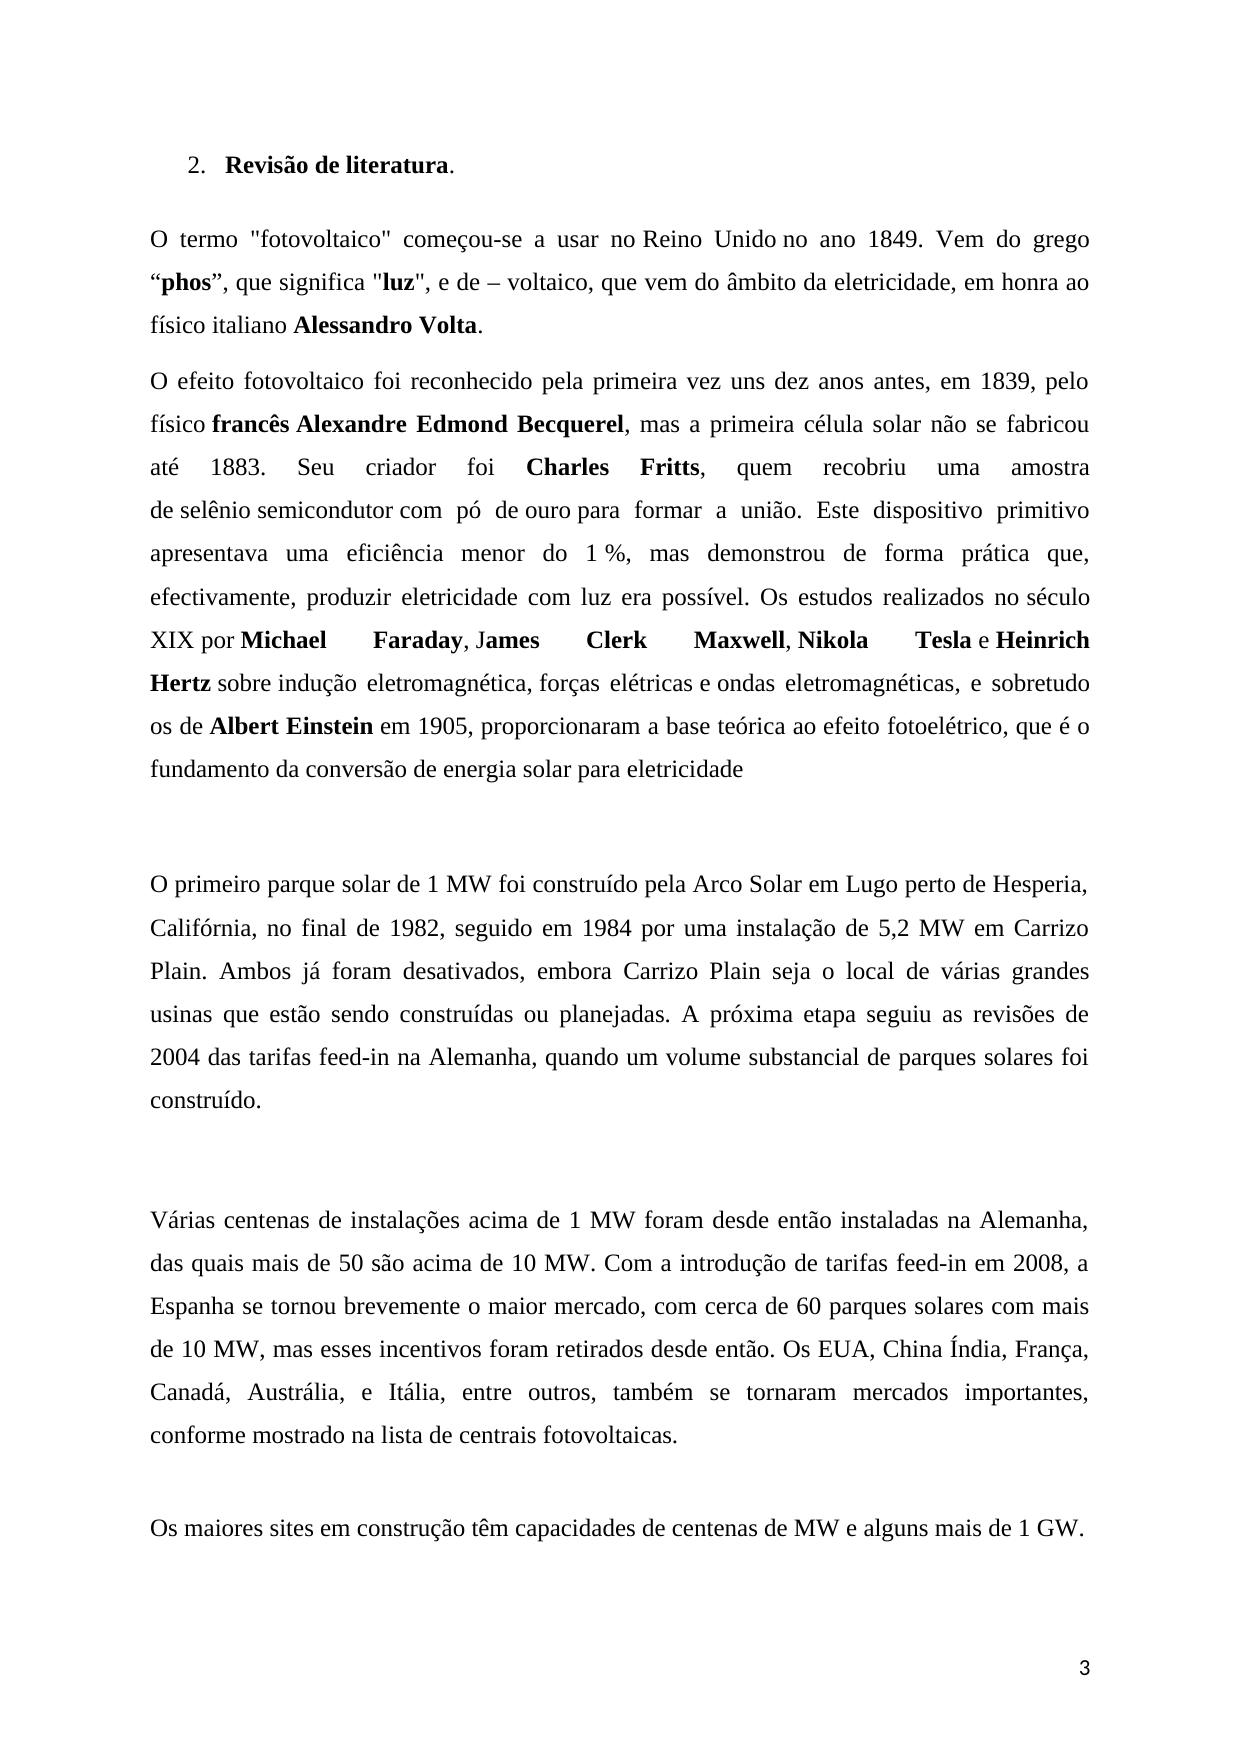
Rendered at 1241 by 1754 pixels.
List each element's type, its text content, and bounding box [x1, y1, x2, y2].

list Revisão de literatura. [187, 150, 1090, 179]
text O termo "fotovoltaico" começou-se a usar no Reino Unido no ano 1849. Vem do grego “phos”, que significa "luz", e de – voltaico, que vem do âmbito da eletricidade, em honra ao físico italiano Alessandro Volta. [150, 224, 1090, 339]
text Várias centenas de instalações acima de 1 MW foram desde então instaladas na Alemanha, das quais mais de 50 são acima de 10 MW. Com a introdução de tarifas feed-in em 2008, a Espanha se tornou brevemente o maior mercado, com cerca de 60 parques solares com mais de 10 MW, mas esses incentivos foram retirados desde então. Os EUA, China Índia, França, Canadá, Austrália, e Itália, entre outros, também se tornaram mercados importantes, conforme mostrado na lista de centrais fotovoltaicas. [150, 1205, 1090, 1449]
text Os maiores sites em construção têm capacidades de centenas de MW e alguns mais de 1 GW. [150, 1513, 1090, 1542]
text O efeito fotovoltaico foi reconhecido pela primeira vez uns dez anos antes, em 1839, pelo físico francês Alexandre Edmond Becquerel, mas a primeira célula solar não se fabricou até 1883. Seu criador foi Charles Fritts, quem recobriu uma amostra de selênio semicondutor com pó de ouro para formar a união. Este dispositivo primitivo apresentava uma eficiência menor do 1 %, mas demonstrou de forma prática que, efectivamente, produzir eletricidade com luz era possível. Os estudos realizados no século XIX por Michael Faraday, James Clerk Maxwell, Nikola Tesla e Heinrich Hertz sobre indução eletromagnética, forças elétricas e ondas eletromagnéticas, e sobretudo os de Albert Einstein em 1905, proporcionaram a base teórica ao efeito fotoelétrico, que é o fundamento da conversão de energia solar para eletricidade [150, 366, 1090, 783]
text O primeiro parque solar de 1 MW foi construído pela Arco Solar em Lugo perto de Hesperia, Califórnia, no final de 1982, seguido em 1984 por uma instalação de 5,2 MW em Carrizo Plain. Ambos já foram desativados, embora Carrizo Plain seja o local de várias grandes usinas que estão sendo construídas ou planejadas. A próxima etapa seguiu as revisões de 2004 das tarifas feed-in na Alemanha, quando um volume substancial de parques solares foi construído. [150, 869, 1090, 1114]
